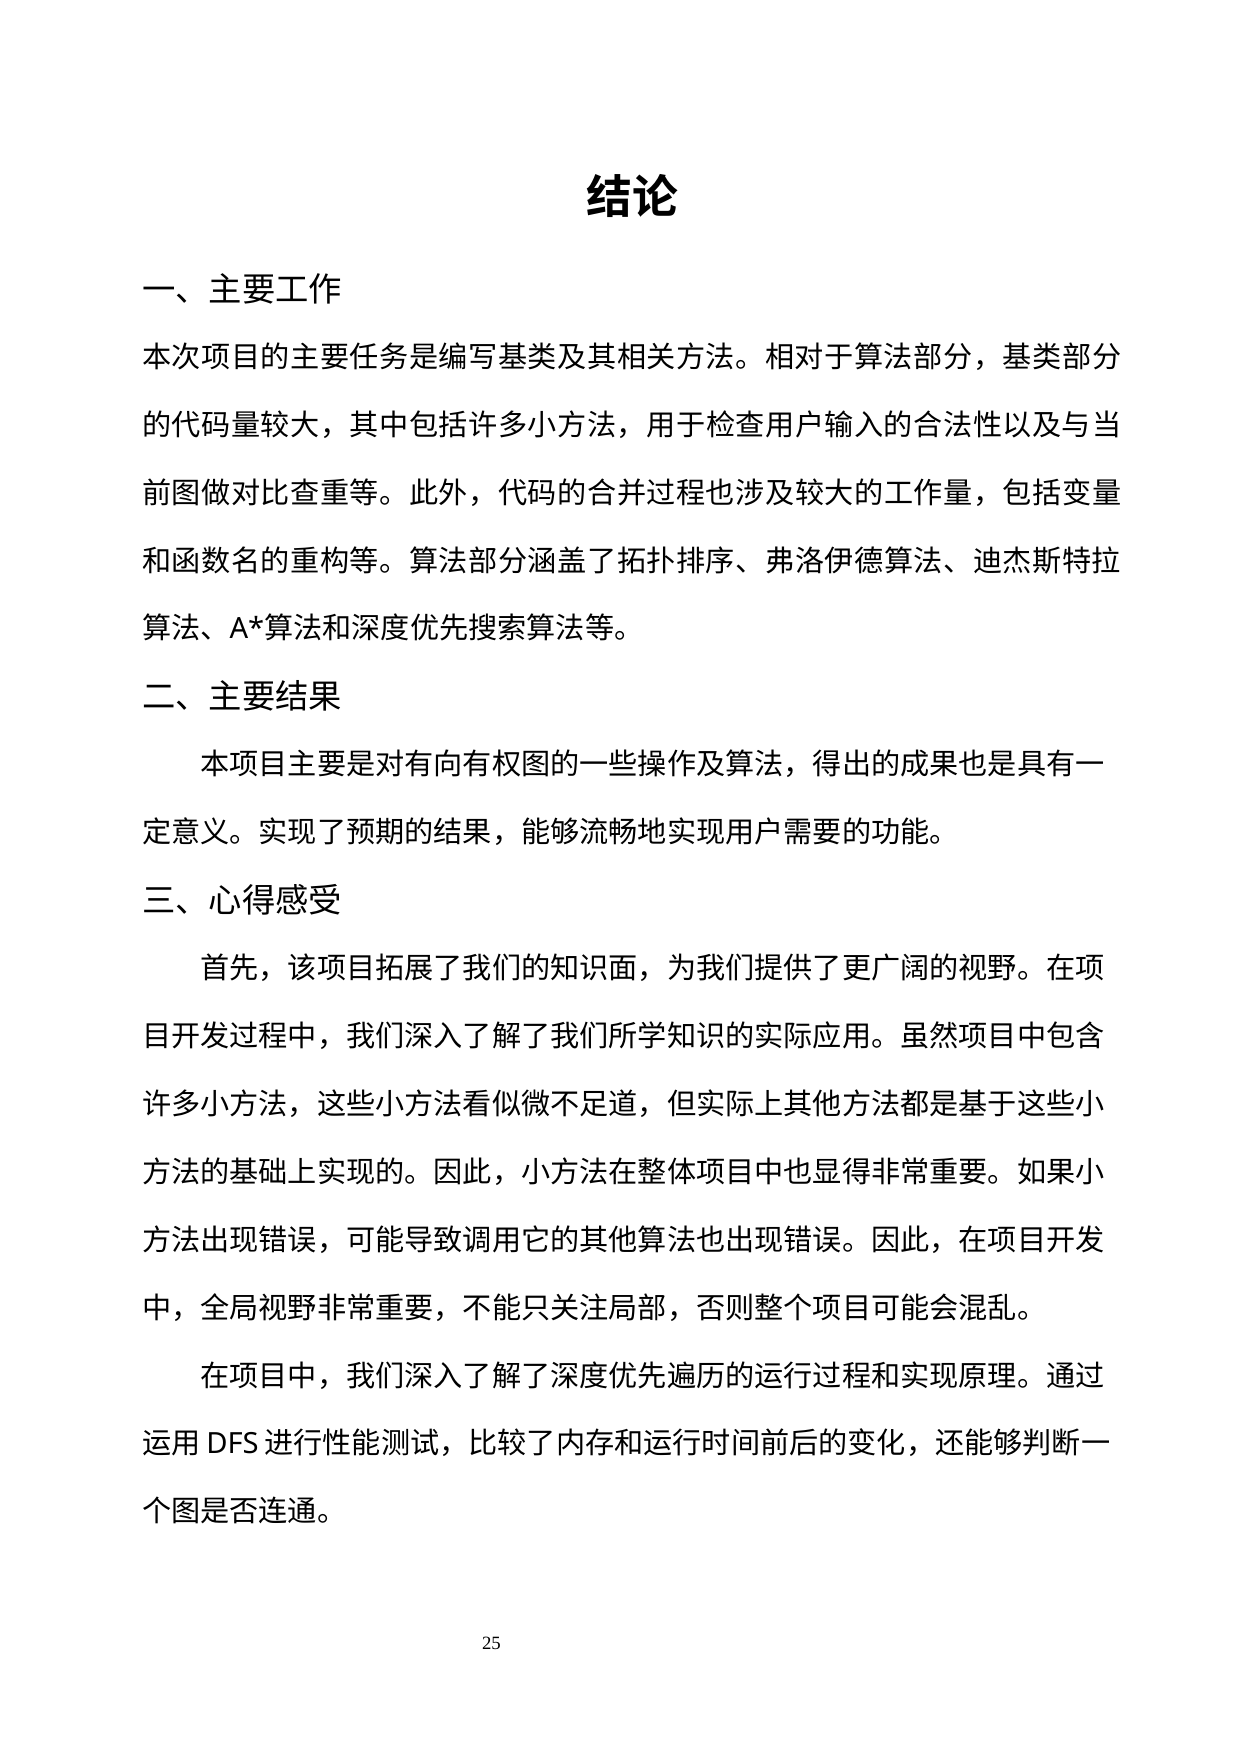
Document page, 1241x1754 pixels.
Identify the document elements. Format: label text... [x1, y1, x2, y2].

subtitle 二、主要结果 [142, 660, 1122, 728]
subtitle 三、心得感受 [142, 864, 1122, 932]
text 本项目主要是对有向有权图的一些操作及算法，得出的成果也是具有一定意义。实现了预期的结果，能够流畅地实现用户需要的功能。 [142, 728, 1122, 864]
text 首先，该项目拓展了我们的知识面，为我们提供了更广阔的视野。在项目开发过程中，我们深入了解了我们所学知识的实际应用。虽然项目中包含许多小方法，这些小方法看似微不足道，但实际上其他方法都是基于这些小方法的基础上实现的。因此，小方法在整体项目中也显得非常重要。如果小方法出现错误，可能导致调用它的其他算法也出现错误。因此，在项目开发中，全局视野非常重要，不能只关注局部，否则整个项目可能会混乱。 [142, 932, 1122, 1339]
subtitle 本次项目的主要任务是编写基类及其相关方法。相对于算法部分，基类部分的代码量较大，其中包括许多小方法，用于检查用户输入的合法性以及与当前图做对比查重等。此外，代码的合并过程也涉及较大的工作量，包括变量和函数名的重构等。算法部分涵盖了拓扑排序、弗洛伊德算法、迪杰斯特拉算法、A*算法和深度优先搜索算法等。 [142, 321, 1122, 660]
subtitle 结论 [142, 160, 1122, 228]
subtitle 一、主要工作 [142, 253, 1122, 321]
text 在项目中，我们深入了解了深度优先遍历的运行过程和实现原理。通过运用DFS进行性能测试，比较了内存和运行时间前后的变化，还能够判断一个图是否连通。 [142, 1339, 1122, 1543]
